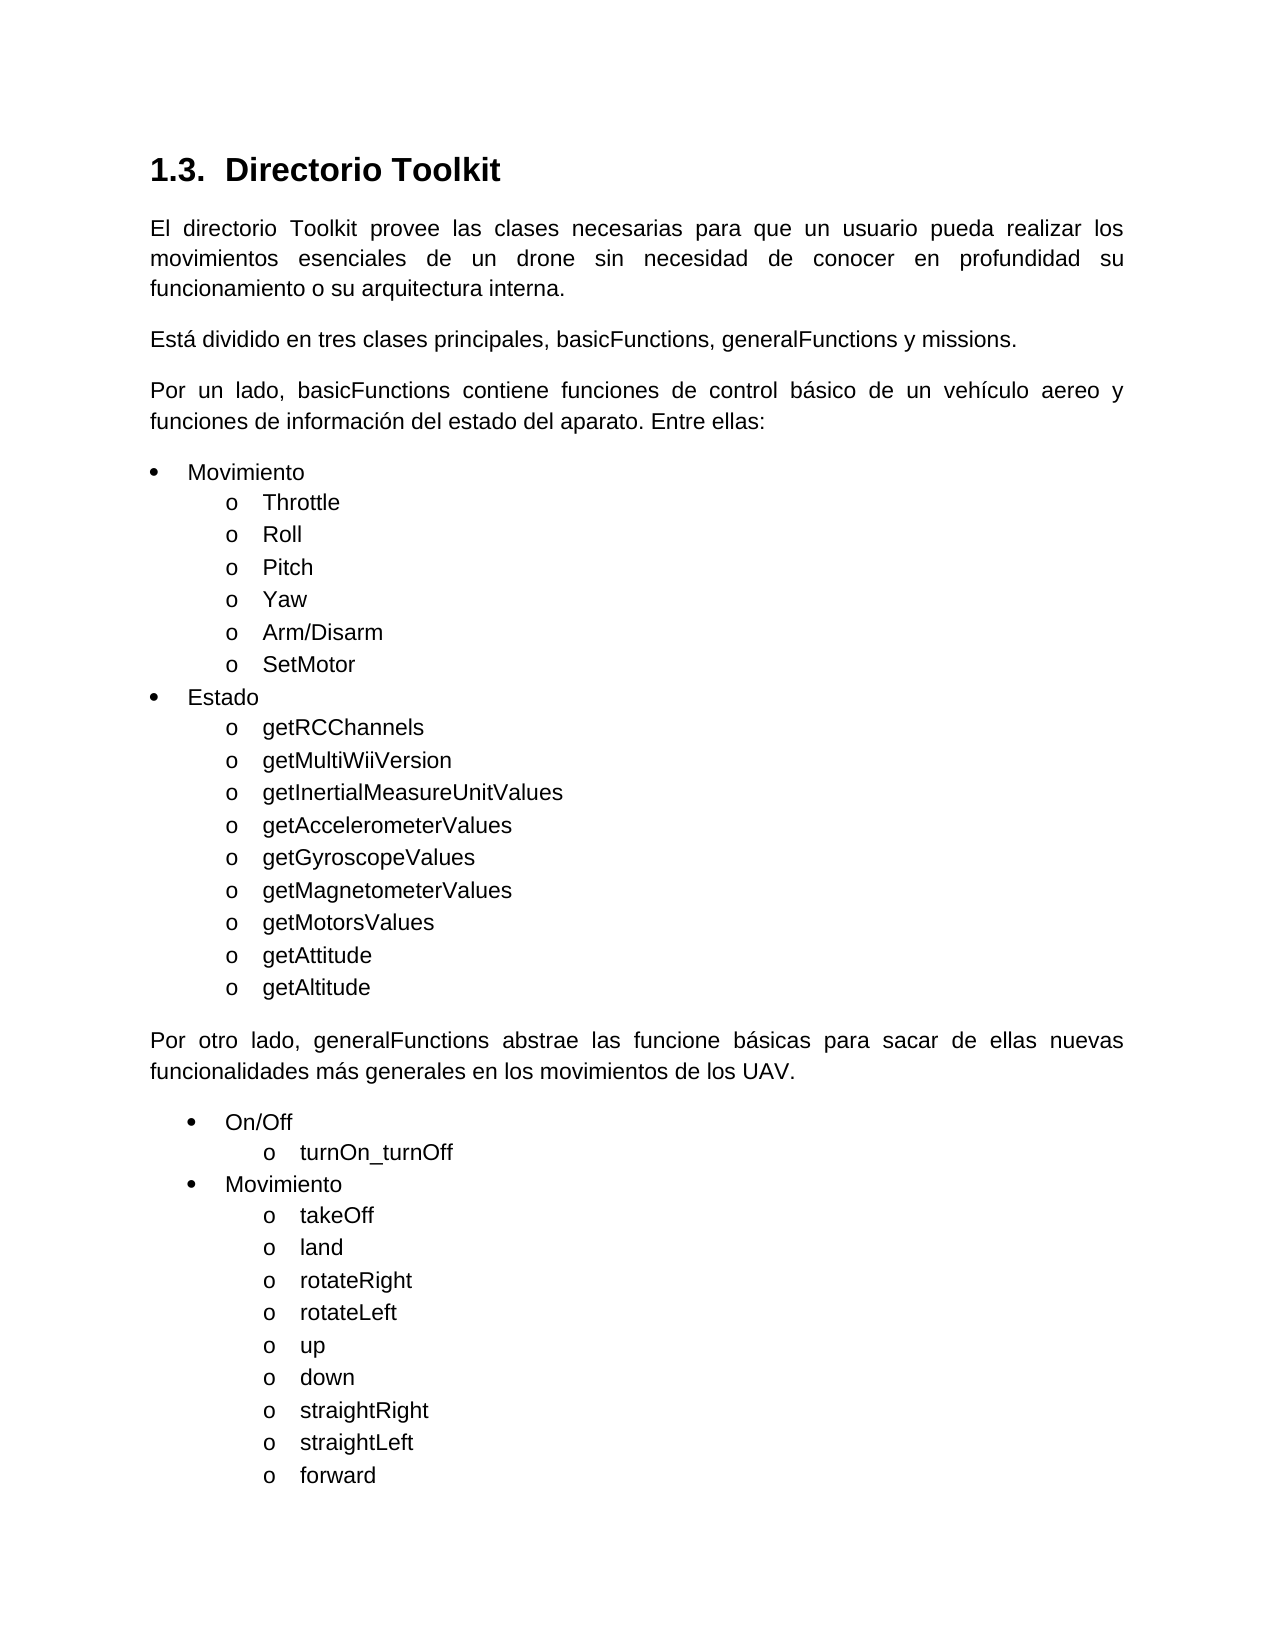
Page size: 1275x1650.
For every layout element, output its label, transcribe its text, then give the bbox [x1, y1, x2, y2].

list forward [262, 1462, 1125, 1490]
list Pitch [225, 554, 1125, 582]
list Arm/Disarm [225, 619, 1125, 647]
list Yaw [225, 586, 1125, 615]
list On/Off [187, 1109, 1125, 1135]
list up [262, 1332, 1125, 1360]
list straightRight [262, 1397, 1125, 1425]
list getInertialMeasureUnitValues [225, 779, 1125, 807]
list takeOff [262, 1202, 1125, 1230]
list Directorio Toolkit [150, 150, 1125, 188]
text Por otro lado, generalFunctions abstrae las funcione básicas para sacar de ellas nuevas funcionalidades más generales en los movimientos de los UAV. [150, 1027, 1125, 1084]
list land [262, 1234, 1125, 1262]
list getGyroscopeValues [225, 844, 1125, 872]
text Está dividido en tres clases principales, basicFunctions, generalFunctions y missions. [150, 326, 1125, 353]
list Roll [225, 521, 1125, 550]
list getAccelerometerValues [225, 812, 1125, 840]
list Movimiento [187, 1171, 1125, 1198]
list rotateLeft [262, 1299, 1125, 1327]
list Movimiento [150, 459, 1125, 485]
list getAttitude [225, 942, 1125, 970]
list Throttle [225, 489, 1125, 517]
list rotateRight [262, 1267, 1125, 1295]
text El directorio Toolkit provee las clases necesarias para que un usuario pueda realizar los movimientos esenciales de un drone sin necesidad de conocer en profundidad su funcionamiento o su arquitectura interna. [150, 215, 1125, 302]
list SetMotor [225, 651, 1125, 680]
list getMultiWiiVersion [225, 747, 1125, 775]
list straightLeft [262, 1429, 1125, 1457]
list getMotorsValues [225, 909, 1125, 937]
list getMagnetometerValues [225, 877, 1125, 905]
list down [262, 1364, 1125, 1392]
text Por un lado, basicFunctions contiene funciones de control básico de un vehículo aereo y funciones de información del estado del aparato. Entre ellas: [150, 377, 1125, 434]
list Estado [150, 684, 1125, 710]
list getRCChannels [225, 714, 1125, 742]
list getAltitude [225, 974, 1125, 1002]
list turnOn_turnOff [262, 1139, 1125, 1167]
